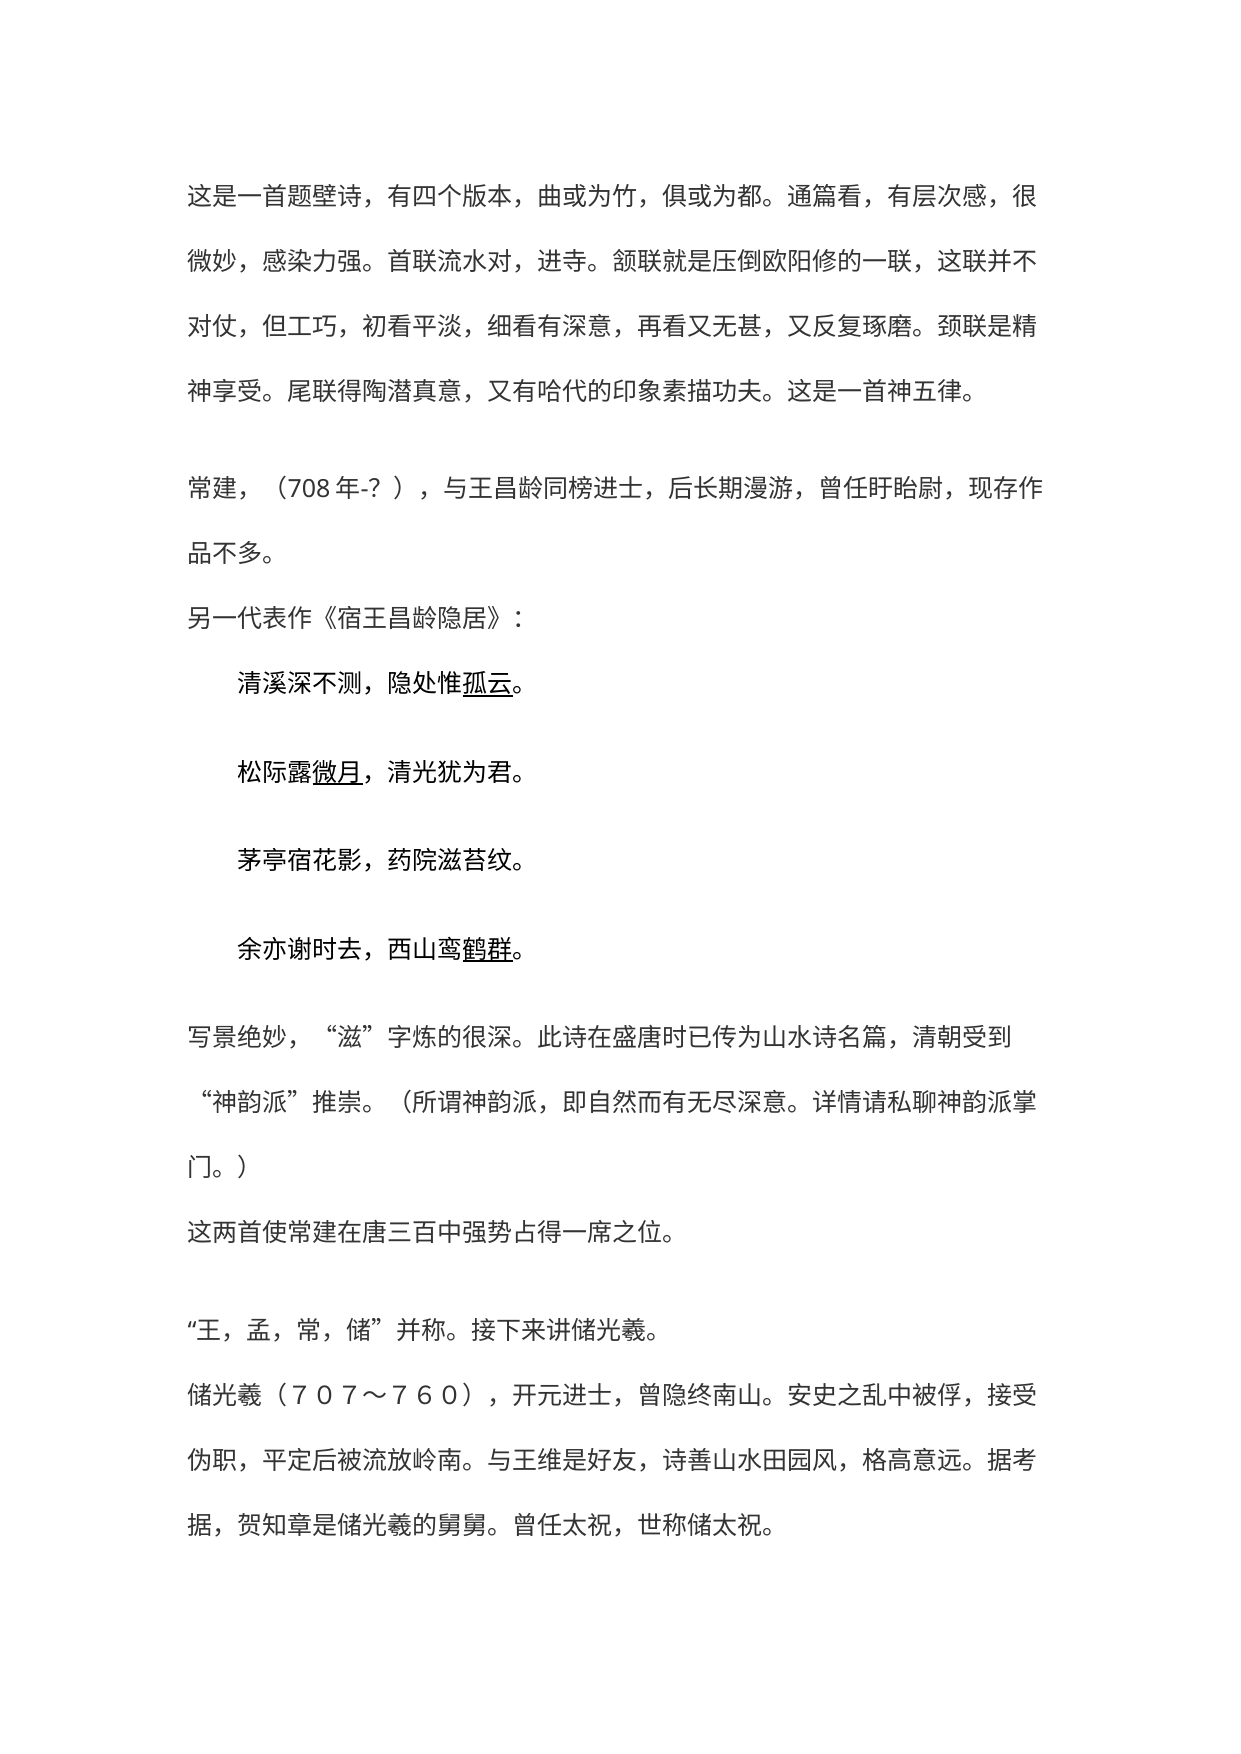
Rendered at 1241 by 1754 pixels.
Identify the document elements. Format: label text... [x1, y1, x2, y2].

text 清溪深不测，隐处惟孤云。 [187, 649, 1053, 714]
text 这两首使常建在唐三百中强势占得一席之位。 [187, 1198, 1053, 1263]
text 这是一首题壁诗，有四个版本，曲或为竹，俱或为都。通篇看，有层次感，很微妙，感染力强。首联流水对，进寺。颔联就是压倒欧阳修的一联，这联并不对仗，但工巧，初看平淡，细看有深意，再看又无甚，又反复琢磨。颈联是精神享受。尾联得陶潜真意，又有哈代的印象素描功夫。这是一首神五律。 [187, 162, 1053, 422]
text 另一代表作《宿王昌龄隐居》： [187, 584, 1053, 649]
text 余亦谢时去，西山鸾鹤群。 [187, 915, 1053, 980]
text 常建，（708年-？），与王昌龄同榜进士，后长期漫游，曾任盱眙尉，现存作品不多。 [187, 454, 1053, 584]
text 写景绝妙，“滋”字炼的很深。此诗在盛唐时已传为山水诗名篇，清朝受到“神韵派”推崇。（所谓神韵派，即自然而有无尽深意。详情请私聊神韵派掌门。） [187, 1003, 1053, 1198]
text “王，孟，常，储”并称。接下来讲储光羲。 [187, 1296, 1053, 1361]
text 储光羲（７０７～７６０），开元进士，曾隐终南山。安史之乱中被俘，接受伪职，平定后被流放岭南。与王维是好友，诗善山水田园风，格高意远。据考据，贺知章是储光羲的舅舅。曾任太祝，世称储太祝。 [187, 1361, 1053, 1556]
text 茅亭宿花影，药院滋苔纹。 [187, 826, 1053, 891]
text 松际露微月，清光犹为君。 [187, 738, 1053, 803]
